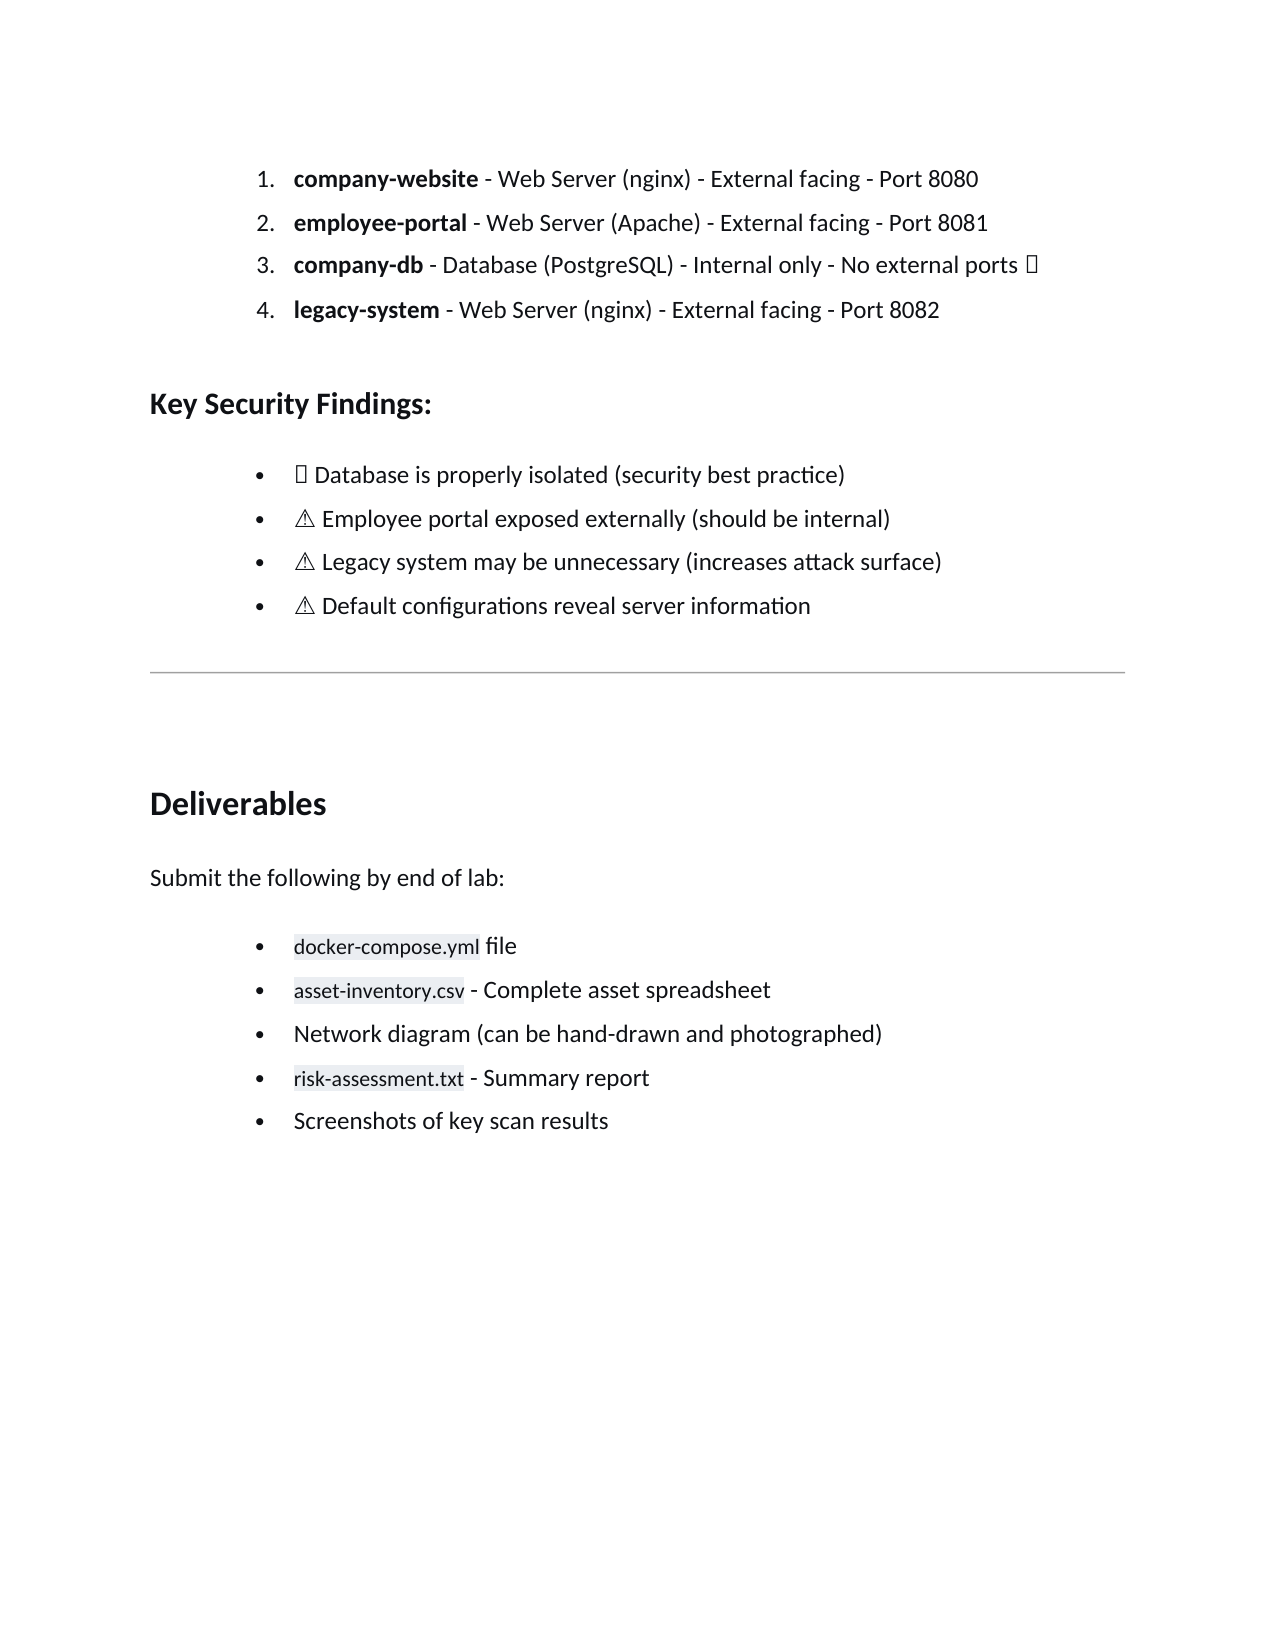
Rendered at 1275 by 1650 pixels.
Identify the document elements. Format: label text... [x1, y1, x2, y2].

list ✅ Database is properly isolated (security best practice) [256, 447, 1125, 491]
list Network diagram (can be hand-drawn and photographed) [256, 1005, 1125, 1048]
text Submit the following by end of lab: [150, 848, 1125, 892]
list Screenshots of key scan results [256, 1092, 1125, 1136]
text Deliverables [150, 773, 1125, 823]
list company-website - Web Server (nginx) - External facing - Port 8080 [256, 150, 1125, 194]
list ⚠️ Legacy system may be unnecessary (increases attack surface) [256, 534, 1125, 578]
list employee-portal - Web Server (Apache) - External facing - Port 8081 [256, 194, 1125, 237]
list legacy-system - Web Server (nginx) - External facing - Port 8082 [256, 281, 1125, 325]
list company-db - Database (PostgreSQL) - Internal only - No external ports ✅ [256, 237, 1125, 281]
list docker-compose.yml file [256, 917, 1125, 961]
list ⚠️ Default configurations reveal server information [256, 578, 1125, 622]
list ⚠️ Employee portal exposed externally (should be internal) [256, 491, 1125, 534]
list asset-inventory.csv - Complete asset spreadsheet [256, 961, 1125, 1005]
text Key Security Findings: [150, 375, 1125, 422]
list risk-assessment.txt - Summary report [256, 1048, 1125, 1092]
